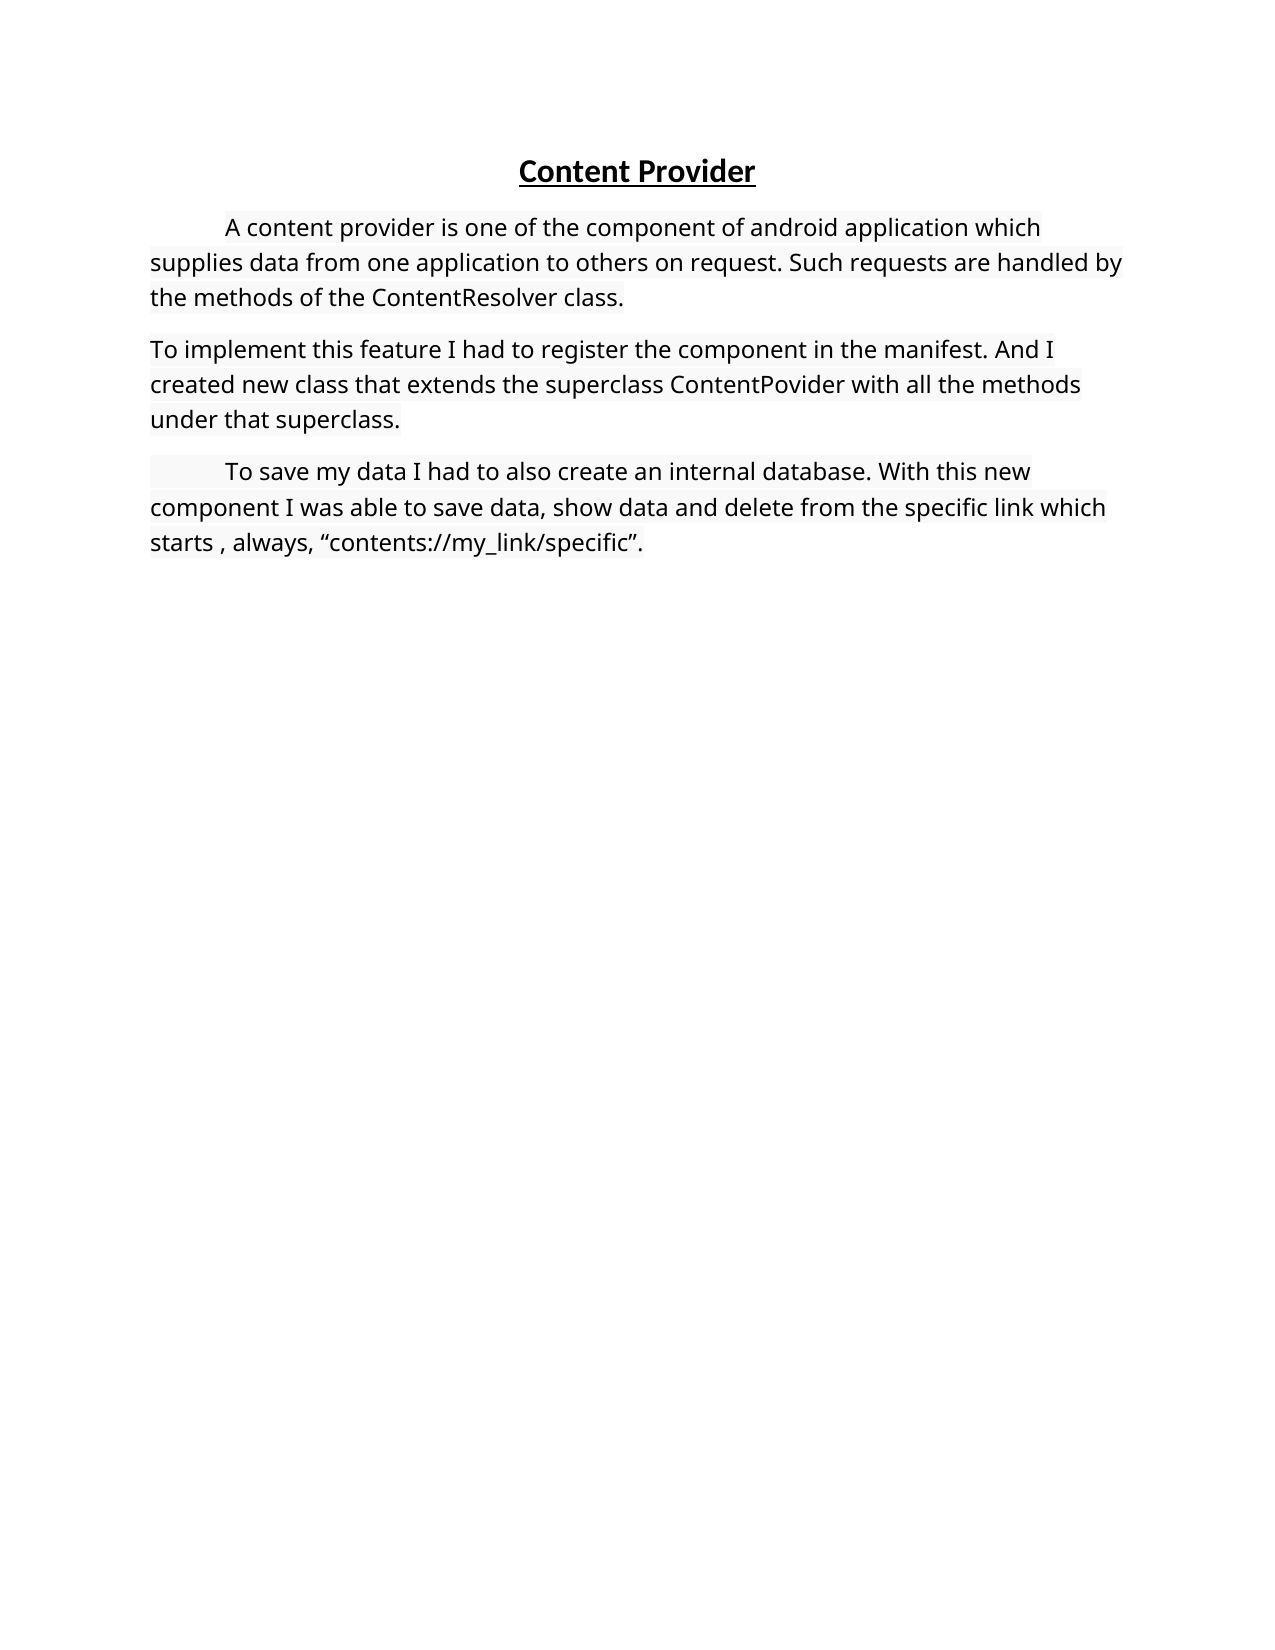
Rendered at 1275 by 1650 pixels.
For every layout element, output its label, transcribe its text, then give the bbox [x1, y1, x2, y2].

text To implement this feature I had to register the component in the manifest. And I created new class that extends the superclass ContentPovider with all the methods under that superclass. [150, 333, 1125, 436]
text A content provider is one of the component of android application which supplies data from one application to others on request. Such requests are handled by the methods of the ContentResolver class. [150, 211, 1125, 314]
text Content Provider [150, 150, 1125, 191]
text To save my data I had to also create an internal database. With this new component I was able to save data, show data and delete from the specific link which starts , always, “contents://my_link/specific”. [150, 455, 1125, 558]
